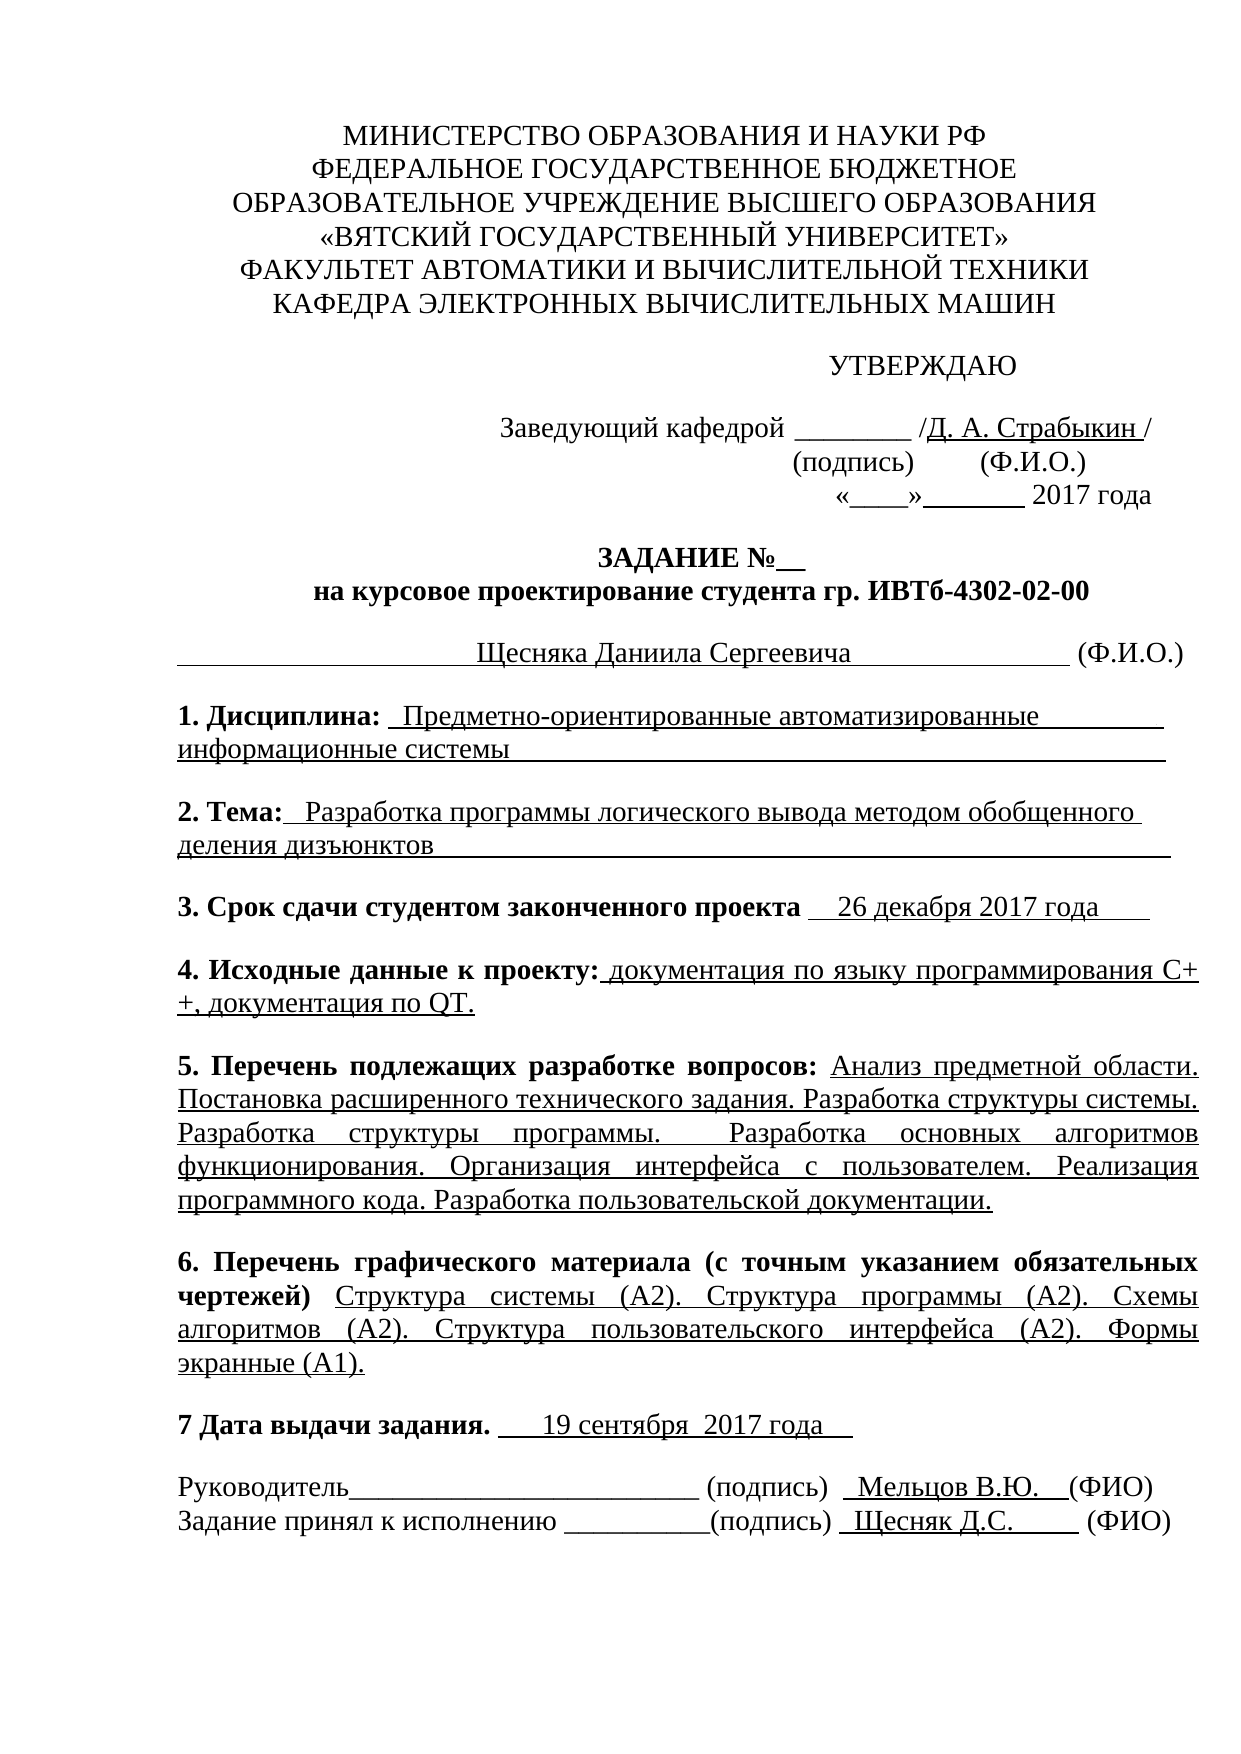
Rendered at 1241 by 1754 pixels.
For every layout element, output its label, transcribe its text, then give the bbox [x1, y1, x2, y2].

text 4. Исходные данные к проекту: документация по языку программирования С++, документация по QT. [177, 952, 1199, 1019]
text ОБРАЗОВАТЕЛЬНОЕ УЧРЕЖДЕНИЕ ВЫСШЕГО ОБРАЗОВАНИЯ [177, 185, 1152, 219]
text Заведующий кафедрой ________ /Д. А. Страбыкин / [325, 410, 1152, 444]
text 5. Перечень подлежащих разработке вопросов: Анализ предметной области. Постановка расширенного технического задания. Разработка структуры системы. Разработка структуры программы. Разработка основных алгоритмов функционирования. Организация интерфейса с пользователем. Реализация программного кода. Разработка пользовательской документации. [177, 1111, 1199, 1144]
text Щесняка Даниила Сергеевича (Ф.И.О.) [177, 636, 1199, 669]
text УТВЕРЖДАЮ [620, 348, 1152, 382]
text 3. Срок сдачи студентом законченного проекта 26 декабря 2017 года [177, 889, 1199, 923]
text 5. Перечень подлежащих разработке вопросов: Анализ предметной области. Постановка расширенного технического задания. Разработка структуры системы. Разработка структуры программы. Разработка основных алгоритмов функционирования. Организация интерфейса с пользователем. Реализация программного кода. Разработка пользовательской документации. [177, 1145, 1199, 1177]
text КАФЕДРА ЭЛЕКТРОННЫХ ВЫЧИСЛИТЕЛЬНЫХ МАШИН [177, 286, 1152, 319]
text 7 Дата выдачи задания. 19 сентября 2017 года [177, 1407, 1199, 1441]
text 6. Перечень графического материала (с точным указанием обязательных чертежей) Структура системы (А2). Структура программы (А2). Схемы алгоритмов (А2). Структура пользовательского интерфейса (А2). Формы экранные (А1). [177, 1244, 1199, 1340]
text 2. Тема: Разработка программы логического вывода методом обобщенного деления дизъюнктов [177, 794, 1199, 861]
text Задание принял к исполнению __________(подпись) Щесняк Д.С. (ФИО) [177, 1503, 1199, 1536]
text 1. Дисциплина: Предметно-ориентированные автоматизированные . информационные системы [177, 698, 1199, 765]
text на курсовое проектирование студента гр. ИВТб-4302-02-00 [177, 573, 1152, 607]
text (подпись) (Ф.И.О.) [325, 444, 1152, 477]
text 5. Перечень подлежащих разработке вопросов: Анализ предметной области. Постановка расширенного технического задания. Разработка структуры системы. Разработка структуры программы. Разработка основных алгоритмов функционирования. Организация интерфейса с пользователем. Реализация программного кода. Разработка пользовательской документации. [177, 1178, 1199, 1215]
text Руководитель________________________ (подпись) Мельцов В.Ю. (ФИО) [177, 1469, 1199, 1503]
text ЗАДАНИЕ №__ [177, 540, 1152, 573]
text 6. Перечень графического материала (с точным указанием обязательных чертежей) Структура системы (А2). Структура программы (А2). Схемы алгоритмов (А2). Структура пользовательского интерфейса (А2). Формы экранные (А1). [177, 1341, 1199, 1378]
text 5. Перечень подлежащих разработке вопросов: Анализ предметной области. Постановка расширенного технического задания. Разработка структуры системы. Разработка структуры программы. Разработка основных алгоритмов функционирования. Организация интерфейса с пользователем. Реализация программного кода. Разработка пользовательской документации. [177, 1048, 1199, 1110]
text МИНИСТЕРСТВО ОБРАЗОВАНИЯ И НАУКИ РФ [177, 118, 1152, 152]
text «____» 2017 года [325, 477, 1152, 511]
text ФЕДЕРАЛЬНОЕ ГОСУДАРСТВЕННОЕ БЮДЖЕТНОЕ [177, 152, 1152, 185]
text ФАКУЛЬТЕТ АВТОМАТИКИ И ВЫЧИСЛИТЕЛЬНОЙ ТЕХНИКИ [177, 252, 1152, 286]
text «ВЯТСКИЙ ГОСУДАРСТВЕННЫЙ УНИВЕРСИТЕТ» [177, 219, 1152, 252]
